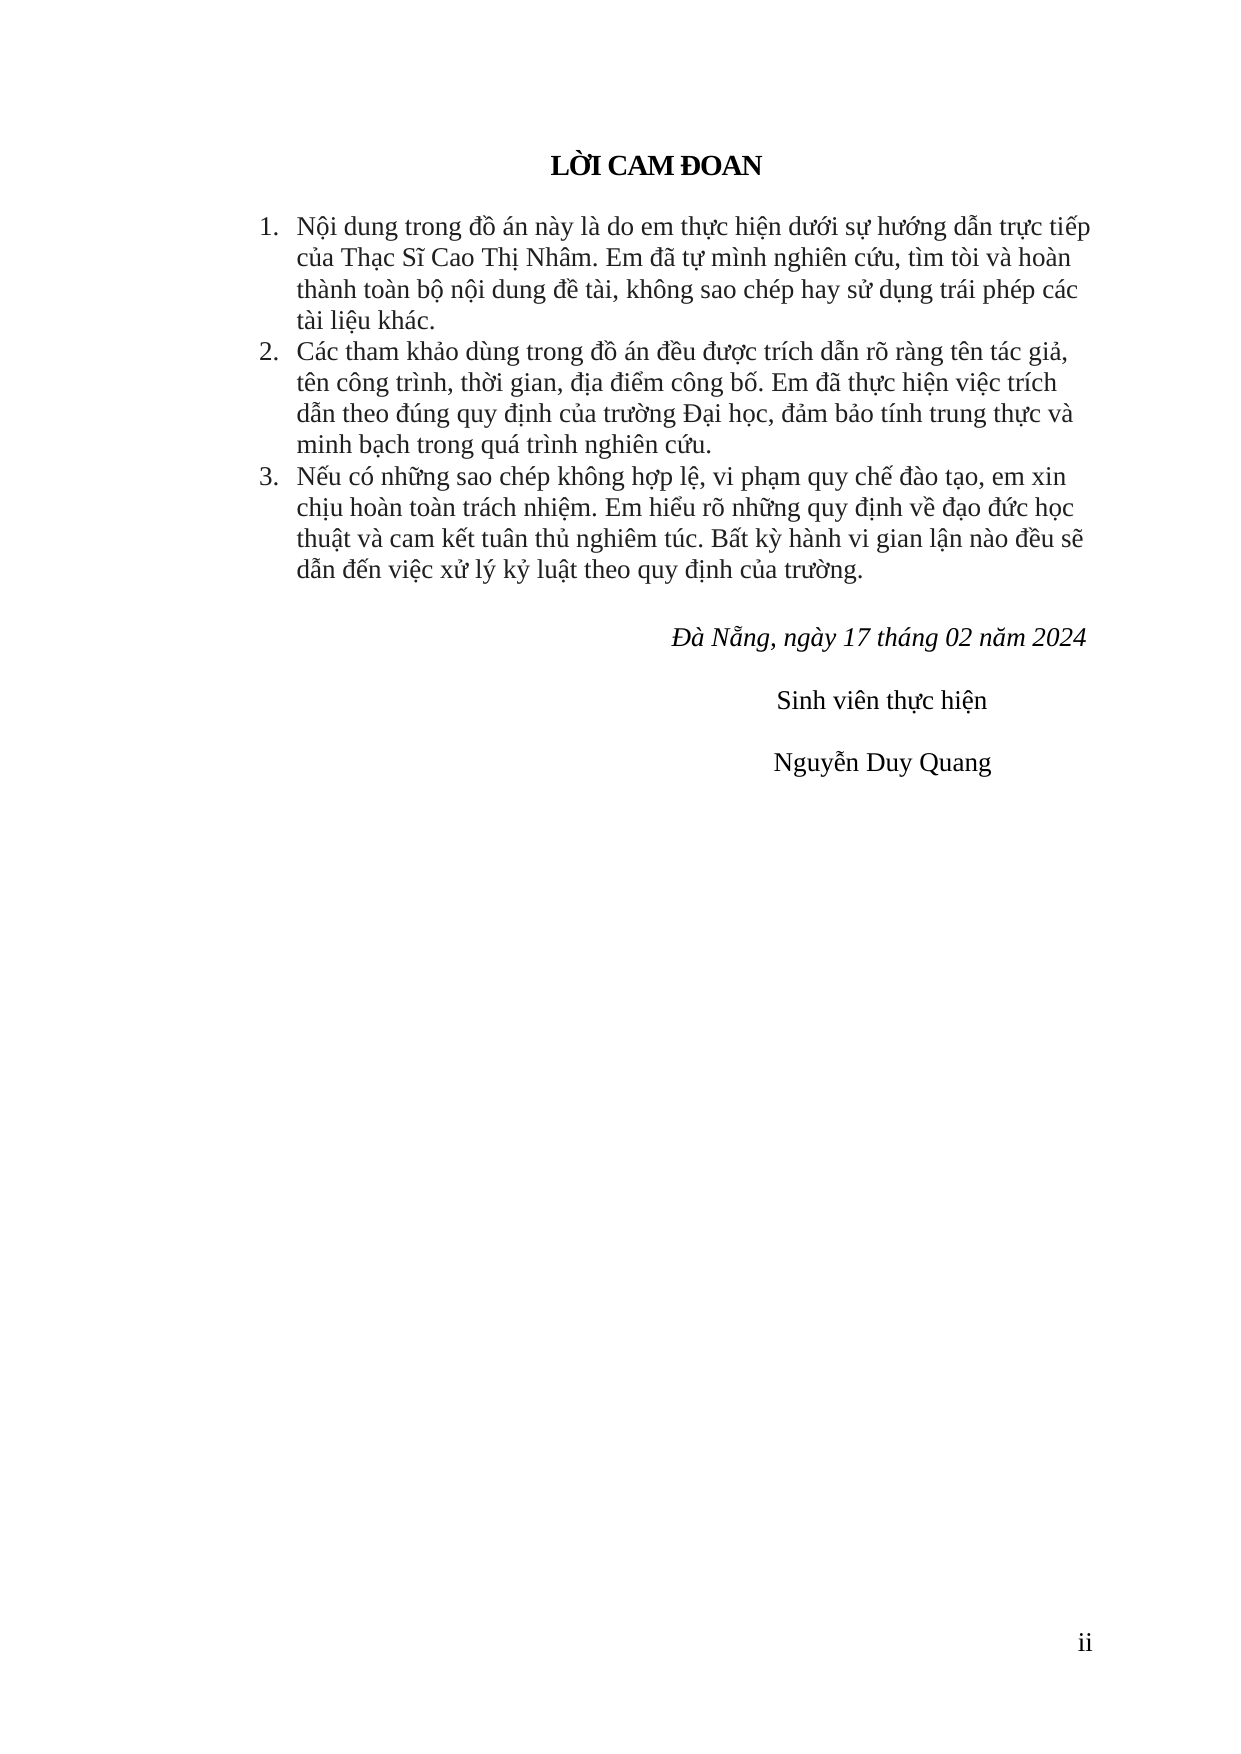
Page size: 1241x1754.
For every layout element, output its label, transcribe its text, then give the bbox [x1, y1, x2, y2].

list Nội dung trong đồ án này là do em thực hiện dưới sự hướng dẫn trực tiếp của Thạc Sĩ Cao Thị Nhâm. Em đã tự mình nghiên cứu, tìm tòi và hoàn thành toàn bộ nội dung đề tài, không sao chép hay sử dụng trái phép các tài liệu khác. [259, 210, 1092, 335]
list Các tham khảo dùng trong đồ án đều được trích dẫn rõ ràng tên tác giả, tên công trình, thời gian, địa điểm công bố. Em đã thực hiện việc trích dẫn theo đúng quy định của trường Đại học, đảm bảo tính trung thực và minh bạch trong quá trình nghiên cứu. [259, 335, 1092, 459]
list Nguyễn Duy Quang [746, 746, 1092, 777]
list Nếu có những sao chép không hợp lệ, vi phạm quy chế đào tạo, em xin chịu hoàn toàn trách nhiệm. Em hiểu rõ những quy định về đạo đức học thuật và cam kết tuân thủ nghiêm túc. Bất kỳ hành vi gian lận nào đều sẽ dẫn đến việc xử lý kỷ luật theo quy định của trường. [259, 459, 1092, 584]
list Sinh viên thực hiện [596, 684, 1092, 715]
title LỜI CAM ĐOAN [221, 148, 1092, 181]
list Đà Nẵng, ngày 17 tháng 02 năm 2024 [596, 622, 1092, 653]
